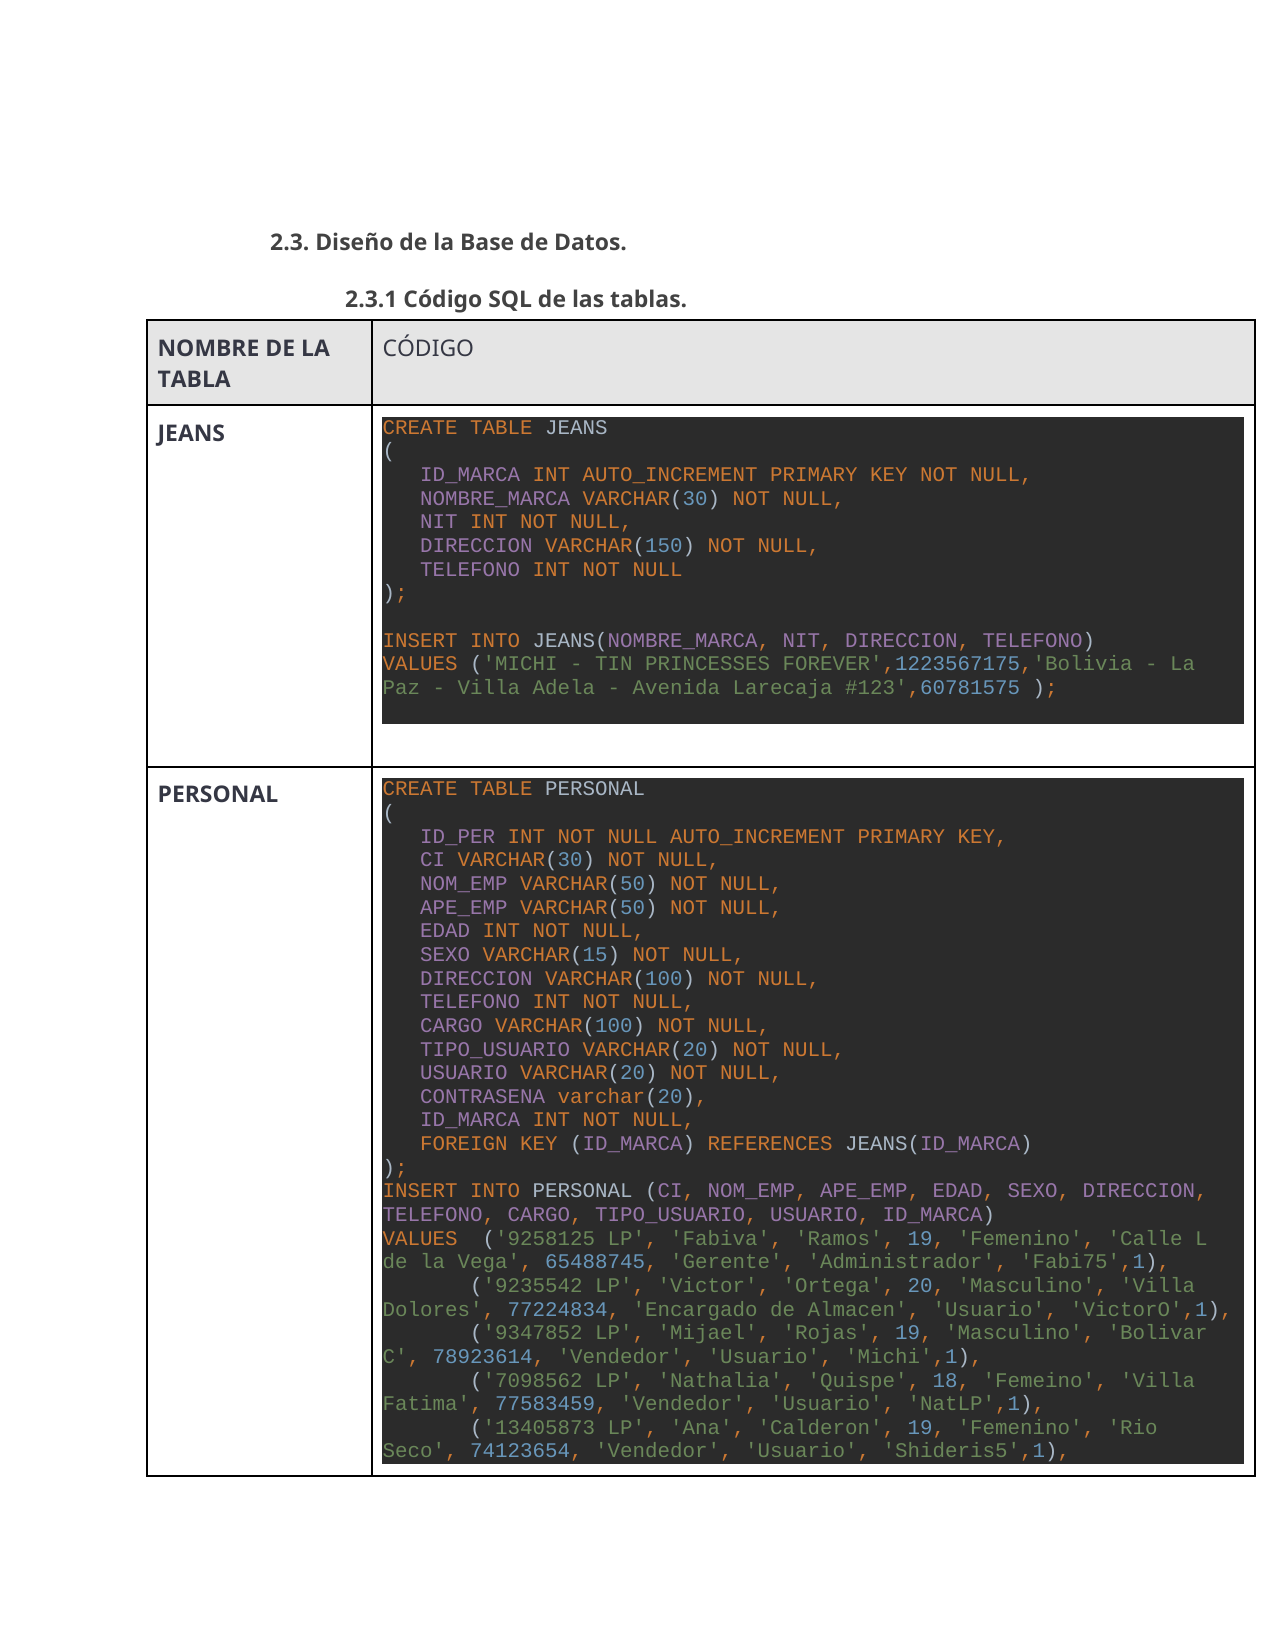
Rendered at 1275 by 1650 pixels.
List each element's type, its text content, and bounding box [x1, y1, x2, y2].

table_cell PERSONAL [148, 768, 371, 1474]
table_cell CREATE TABLE JEANS ( ID_MARCA INT AUTO_INCREMENT PRIMARY KEY NOT NULL, NOMBRE_MARCA VARCHAR(30) NOT NULL, NIT INT NOT NULL, DIRECCION VARCHAR(150) NOT NULL, TELEFONO INT NOT NULL ); INSERT INTO JEANS(NOMBRE_MARCA, NIT, DIRECCION, TELEFONO) VALUES ('MICHI - TIN PRINCESSES FOREVER',1223567175,'Bolivia - La Paz - Villa Adela - Avenida Larecaja #123',60781575 ); [373, 406, 1254, 766]
table_header CÓDIGO [373, 321, 1254, 404]
table_header NOMBRE DE LA TABLA [148, 321, 371, 404]
table_cell JEANS [148, 406, 371, 766]
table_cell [373, 768, 1254, 1474]
text 2.3.1 Código SQL de las tablas. [345, 283, 1131, 314]
text 2.3. Diseño de la Base de Datos. [197, 226, 1131, 257]
